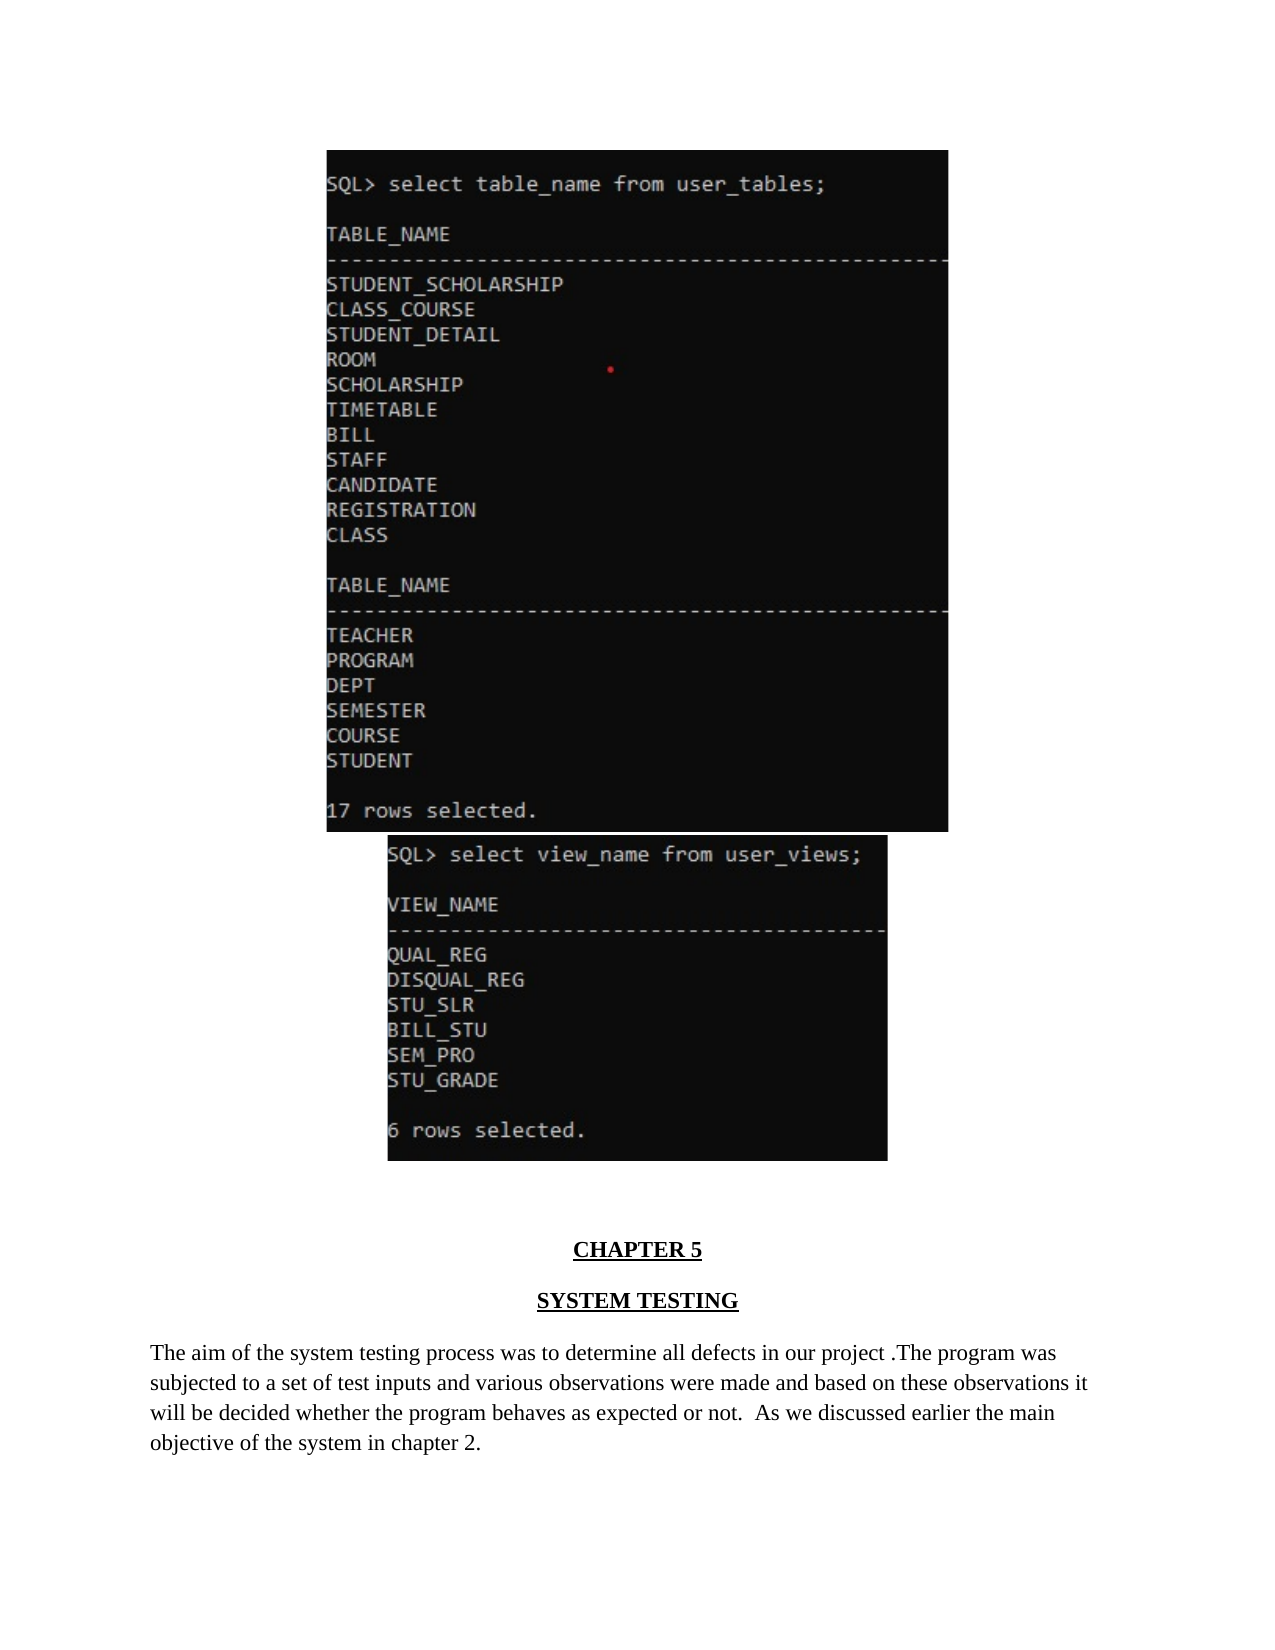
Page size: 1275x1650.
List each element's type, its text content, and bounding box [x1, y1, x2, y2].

picture [387, 835, 888, 1161]
text The aim of the system testing process was to determine all defects in our project .The program was subjected to a set of test inputs and various observations were made and based on these observations it will be decided whether the program behaves as expected or not. As we discussed earlier the main objective of the system in chapter 2. [150, 1338, 1125, 1456]
text SYSTEM TESTING [150, 1287, 1125, 1314]
picture [326, 150, 949, 832]
text CHAPTER 5 [150, 1236, 1125, 1263]
